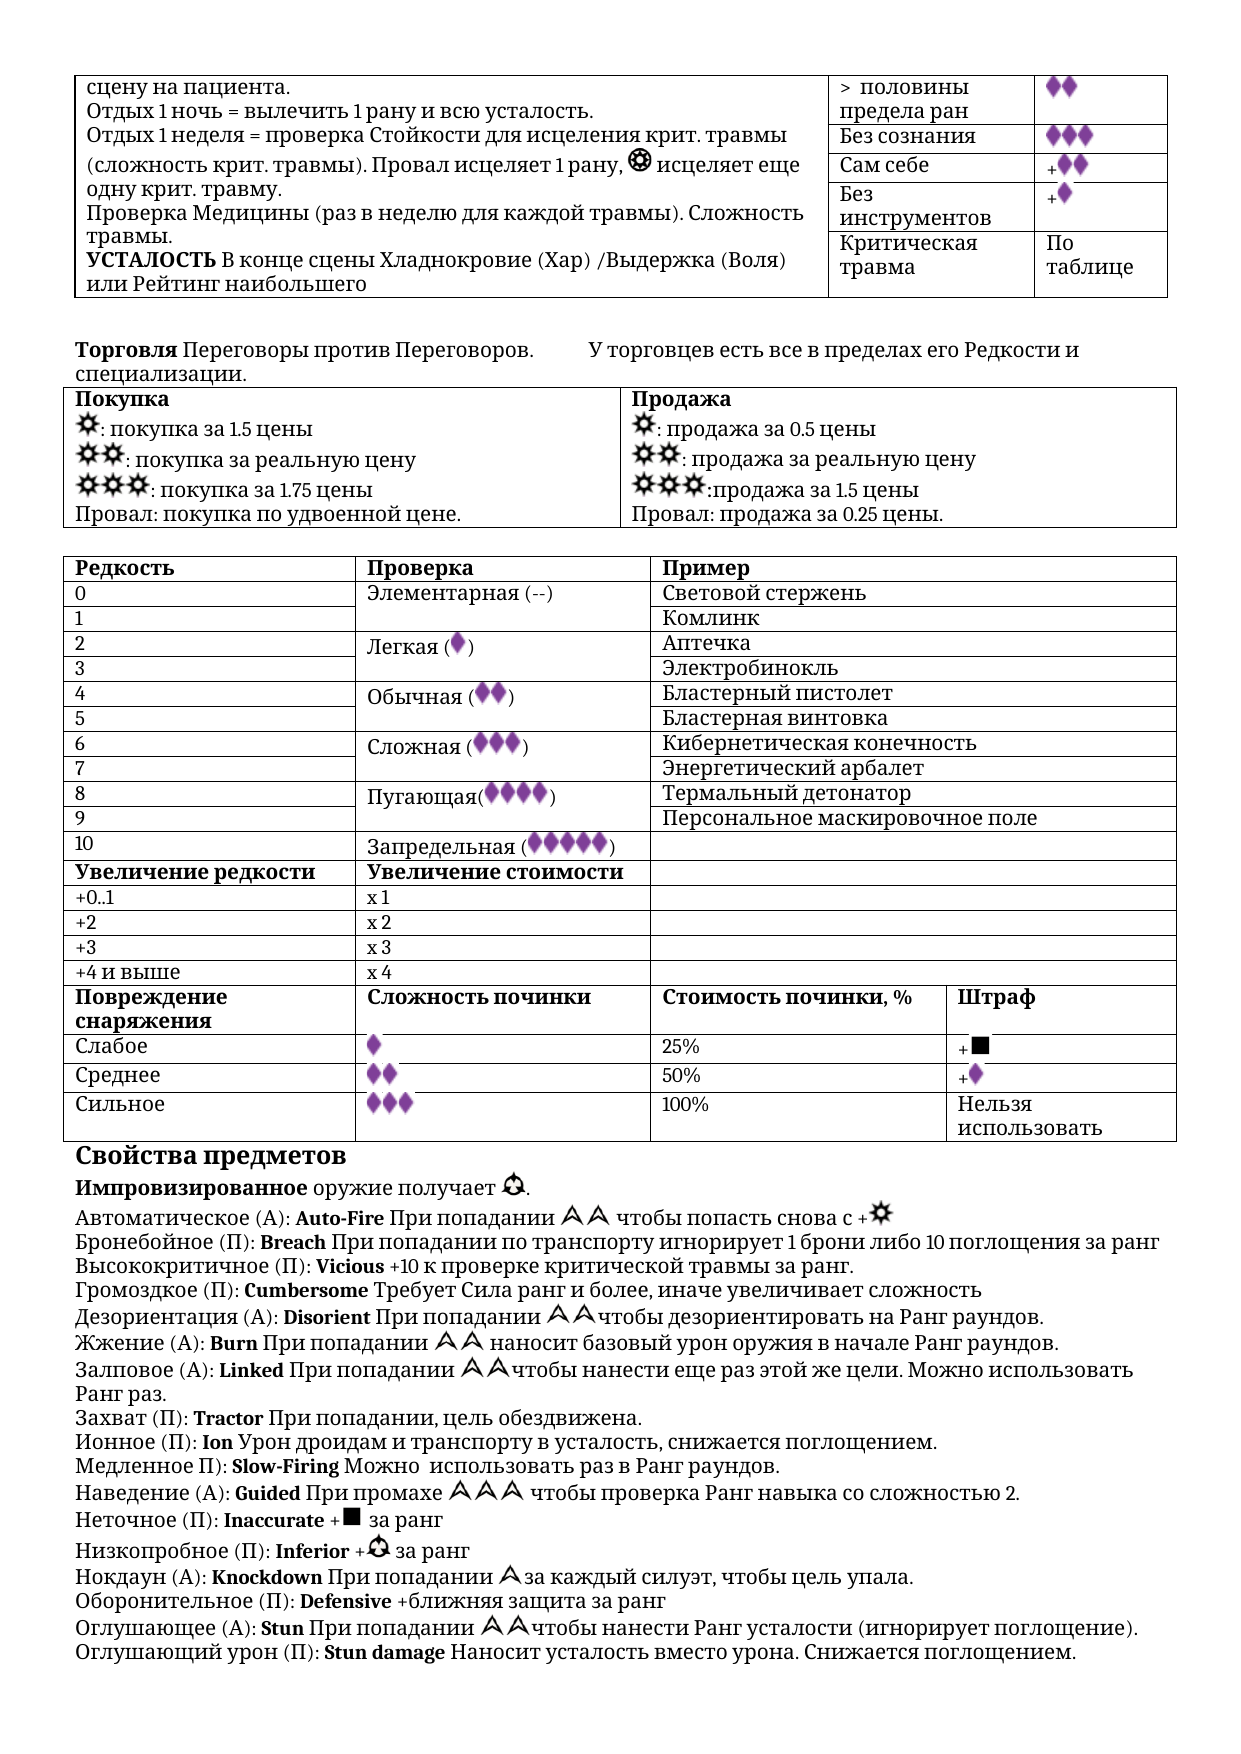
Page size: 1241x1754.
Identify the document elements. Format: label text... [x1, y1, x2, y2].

table_cell x 4 [356, 961, 650, 984]
text Автоматическое (А): Auto-Fire При попадании чтобы попасть снова с + [75, 1201, 1165, 1231]
picture [75, 472, 150, 498]
table_cell 3 [64, 657, 355, 681]
table_cell Критическая травма [829, 232, 1034, 297]
text Громоздкое (П): Cumbersome Требует Сила ранг и более, иначе увеличивает сложность [75, 1279, 1165, 1303]
table_cell [651, 911, 1176, 934]
picture [631, 441, 682, 467]
table_cell x 1 [356, 886, 650, 909]
picture [366, 1034, 383, 1057]
table_cell Аптечка [651, 632, 1176, 656]
table_cell Термальный детонатор [651, 782, 1176, 806]
table_cell Без инструментов [829, 183, 1034, 231]
table_cell Повреждение снаряжения [64, 986, 355, 1033]
text Жжение (А): Burn При попадании наносит базовый урон оружия в начале Ранг раундов. [75, 1329, 1165, 1356]
table_cell 25% [651, 1035, 946, 1062]
text Импровизированное оружие получает . [75, 1170, 1165, 1201]
table_cell 0 [64, 582, 355, 606]
picture [1057, 182, 1074, 205]
table_cell [1035, 76, 1167, 124]
table_cell [356, 1093, 650, 1141]
table_cell [356, 1064, 650, 1092]
table_cell Кибернетическая конечность [651, 732, 1176, 756]
table_cell + [947, 1064, 1176, 1092]
text Оглушающий урон (П): Stun damage Наносит усталость вместо урона. Снижается поглощением. [75, 1641, 1165, 1664]
picture [1057, 154, 1090, 177]
picture [473, 732, 522, 755]
table_cell Легкая () [356, 632, 650, 681]
picture [497, 1563, 524, 1585]
picture [450, 632, 467, 655]
table_cell x 3 [356, 936, 650, 959]
table_header Покупка : покупка за 1.5 цены : покупка за реальную цену : покупка за 1.75 цены Провал: покупка по удвоенной цене. [64, 388, 620, 527]
text Высококритичное (П): Vicious +10 к проверке критической травмы за ранг. [75, 1255, 1165, 1279]
table_cell 9 [64, 807, 355, 831]
text Дезориентация (А): Disorient При попадании чтобы дезориентировать на Ранг раундов. [75, 1303, 1165, 1329]
table_cell 2 [64, 632, 355, 656]
table_cell +2 [64, 911, 355, 934]
table_cell Запредельная () [356, 832, 650, 859]
picture [968, 1063, 985, 1086]
table_cell Пугающая() [356, 782, 650, 831]
picture [968, 1034, 993, 1057]
table_cell Бластерная винтовка [651, 707, 1176, 731]
text Неточное (П): Inaccurate + за ранг [75, 1506, 1165, 1533]
table_cell Элементарная (--) [356, 582, 650, 631]
table_cell 50% [651, 1064, 946, 1092]
table_cell Бластерный пистолет [651, 682, 1176, 706]
table_cell + [947, 1035, 1176, 1062]
table_cell [356, 1035, 650, 1062]
table_header Пример [651, 557, 1176, 581]
table_header Проверка [356, 557, 650, 581]
text Оборонительное (П): Defensive +ближняя защита за ранг [75, 1590, 1165, 1614]
table_cell 100% [651, 1093, 946, 1141]
picture [545, 1302, 598, 1324]
text Залповое (А): Linked При попадании чтобы нанести еще раз этой же цели. Можно использовать Ранг раз. [75, 1356, 1165, 1407]
picture [340, 1505, 364, 1528]
table_cell +3 [64, 936, 355, 959]
table_cell 8 [64, 782, 355, 806]
picture [479, 1613, 532, 1636]
picture [868, 1200, 894, 1226]
picture [1046, 76, 1079, 99]
table_cell +0..1 [64, 886, 355, 909]
table_cell 1 [64, 607, 355, 631]
picture [366, 1092, 415, 1115]
text Медленное П): Slow-Firing Можно использовать раз в Ранг раундов. [75, 1454, 1165, 1478]
table_cell 6 [64, 732, 355, 756]
text Свойства предметов [75, 1142, 1165, 1170]
table_header Редкость [64, 557, 355, 581]
table_cell [1035, 125, 1167, 153]
table_cell Среднее [64, 1064, 355, 1092]
table_cell + [1035, 154, 1167, 182]
table_cell Стоимость починки, % [651, 986, 946, 1033]
picture [459, 1356, 512, 1378]
table_cell Увеличение редкости [64, 861, 355, 884]
text Захват (П): Tractor При попадании, цель обездвижена. [75, 1407, 1165, 1431]
table_cell 7 [64, 757, 355, 781]
picture [75, 441, 126, 467]
table_cell Персональное маскировочное поле [651, 807, 1176, 831]
table_header Продажа : продажа за 0.5 цены : продажа за реальную цену :продажа за 1.5 цены Провал: продажа за 0.25 цены. [621, 388, 1176, 527]
table_cell Нельзя использовать [947, 1093, 1176, 1141]
table_cell [651, 861, 1176, 884]
picture [559, 1204, 612, 1226]
table_cell Энергетический арбалет [651, 757, 1176, 781]
table_cell Увеличение стоимости [356, 861, 650, 884]
table_cell [651, 832, 1176, 859]
table_cell Электробинокль [651, 657, 1176, 681]
picture [627, 147, 652, 172]
table_cell 4 [64, 682, 355, 706]
table_cell По таблице [1035, 232, 1167, 297]
table_cell Сложная () [356, 732, 650, 781]
table_cell [651, 936, 1176, 959]
table_cell 5 [64, 707, 355, 731]
table_cell 10 [64, 832, 355, 859]
picture [366, 1063, 399, 1086]
picture [500, 1170, 526, 1196]
table_cell [651, 961, 1176, 984]
picture [475, 682, 508, 705]
text Наведение (А): Guided При промахе чтобы проверка Ранг навыка со сложностью 2. [75, 1478, 1165, 1506]
table_cell +4 и выше [64, 961, 355, 984]
table_cell Световой стержень [651, 582, 1176, 606]
picture [631, 471, 707, 498]
table_cell Без сознания [829, 125, 1034, 153]
picture [1046, 125, 1095, 148]
picture [365, 1533, 391, 1558]
text Ионное (П): Ion Урон дроидам и транспорту в усталость, снижается поглощением. [75, 1431, 1165, 1454]
table_cell > половины предела ран [829, 76, 1034, 124]
table_cell Сильное [64, 1093, 355, 1141]
picture [433, 1329, 486, 1351]
table_cell Комлинк [651, 607, 1176, 631]
text Оглушающее (А): Stun При попадании чтобы нанести Ранг усталости (игнорирует поглощение). [75, 1614, 1165, 1641]
table_cell Сам себе [829, 154, 1034, 182]
table_cell Сложность починки [356, 986, 650, 1033]
text Низкопробное (П): Inferior + за ранг [75, 1533, 1165, 1563]
table_cell Обычная () [356, 682, 650, 731]
picture [631, 411, 657, 437]
table_cell [651, 886, 1176, 909]
picture [447, 1478, 526, 1501]
picture [484, 782, 549, 805]
text Бронебойное (П): Breach При попадании по транспорту игнорирует 1 брони либо 10 поглощения за ранг [75, 1231, 1165, 1255]
table_cell + [1035, 183, 1167, 231]
picture [527, 832, 609, 855]
picture [75, 411, 100, 437]
table_cell Слабое [64, 1035, 355, 1062]
text Торговля Переговоры против Переговоров. У торговцев есть все в пределах его Редкости и специализации. [75, 339, 1165, 387]
text Нокдаун (А): Knockdown При попадании за каждый силуэт, чтобы цель упала. [75, 1563, 1165, 1590]
table_cell x 2 [356, 911, 650, 934]
table_cell Штраф [947, 986, 1176, 1033]
